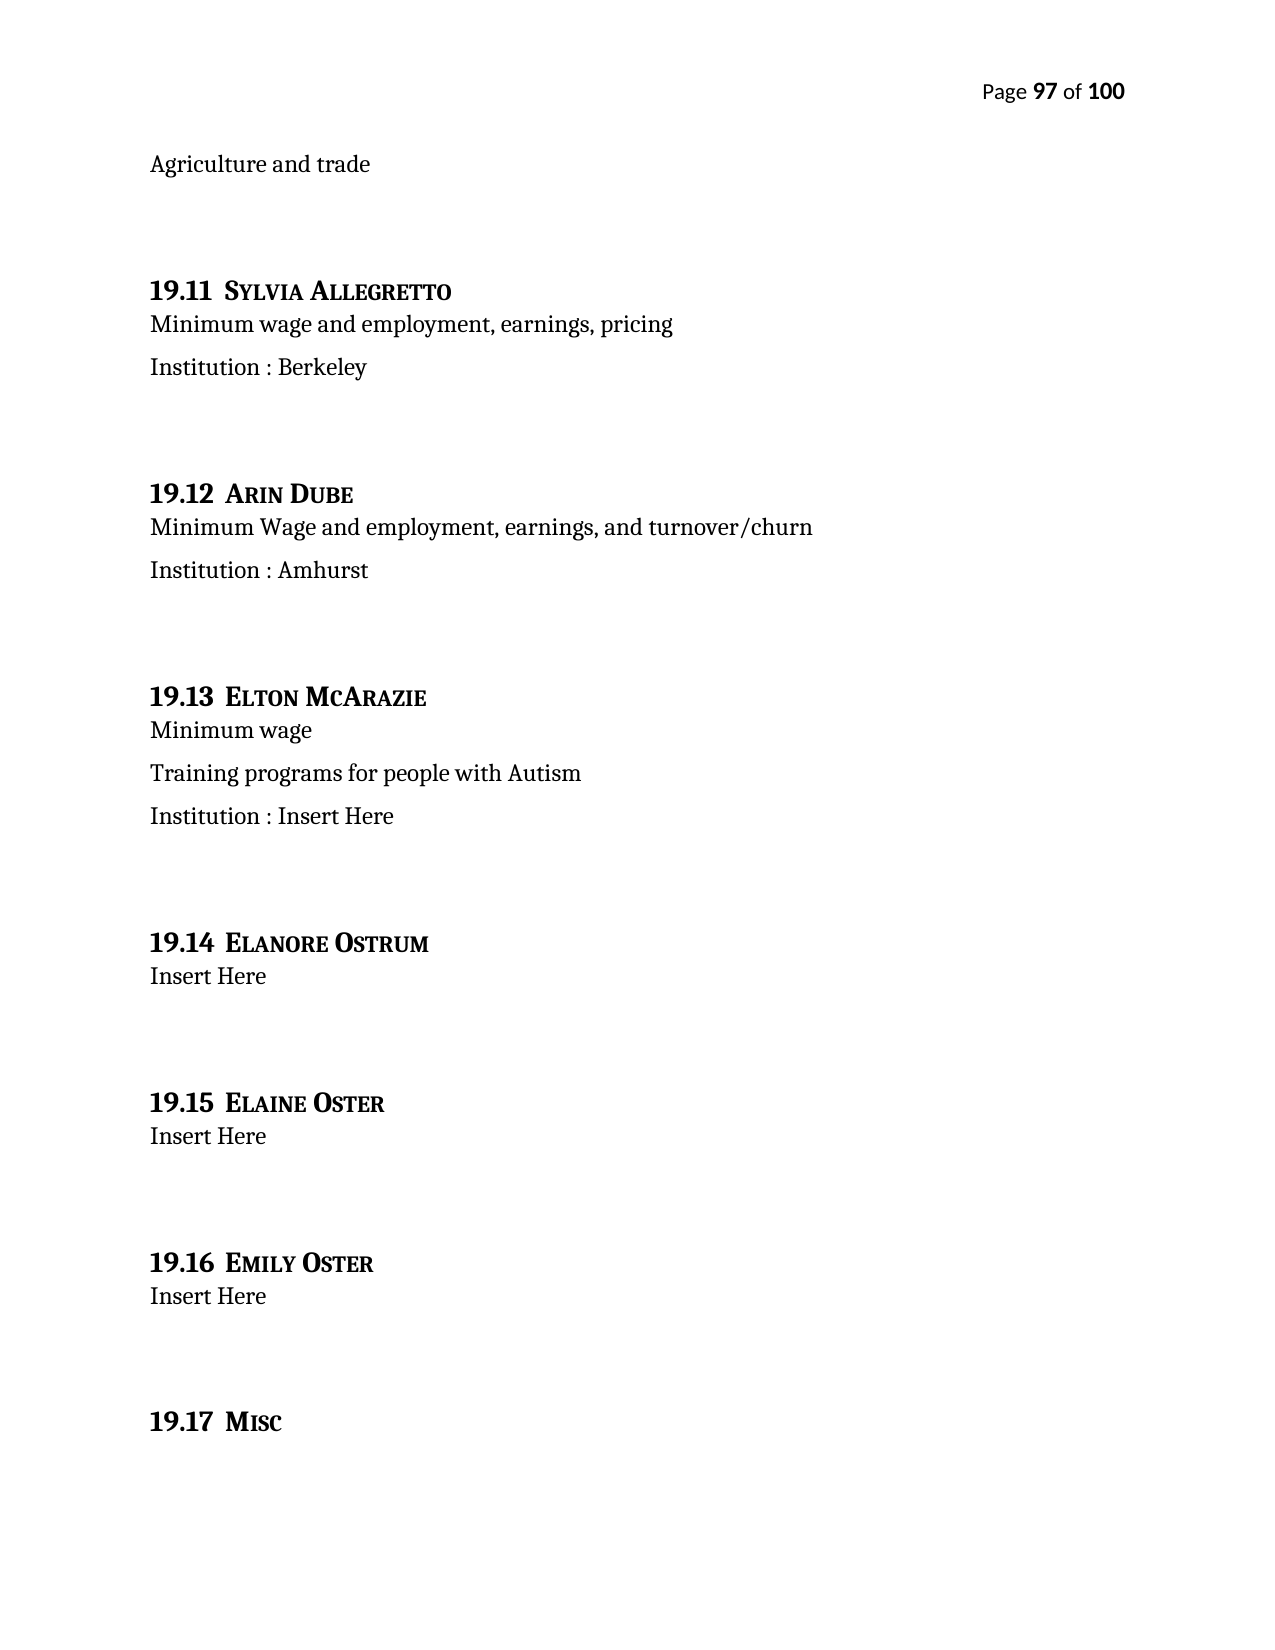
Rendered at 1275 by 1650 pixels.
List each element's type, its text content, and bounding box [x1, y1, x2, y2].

text Insert Here [150, 962, 1125, 991]
subtitle Sylvia Allegretto [150, 274, 1125, 307]
text Insert Here [150, 1282, 1125, 1311]
subtitle Elaine Oster [150, 1086, 1125, 1119]
subtitle Elanore Ostrum [150, 926, 1125, 959]
text Institution : Insert Here [150, 802, 1125, 831]
subtitle Emily Oster [150, 1246, 1125, 1279]
text Minimum Wage and employment, earnings, and turnover/churn [150, 513, 1125, 542]
text Institution : Berkeley [150, 353, 1125, 382]
text Insert Here [150, 1122, 1125, 1151]
subtitle Misc [150, 1406, 1125, 1439]
subtitle Arin Dube [150, 477, 1125, 510]
text Minimum wage and employment, earnings, pricing [150, 310, 1125, 339]
subtitle Elton McArazie [150, 680, 1125, 713]
text Minimum wage [150, 716, 1125, 745]
text Institution : Amhurst [150, 556, 1125, 585]
text Agriculture and trade [150, 150, 1125, 179]
text Training programs for people with Autism [150, 759, 1125, 788]
